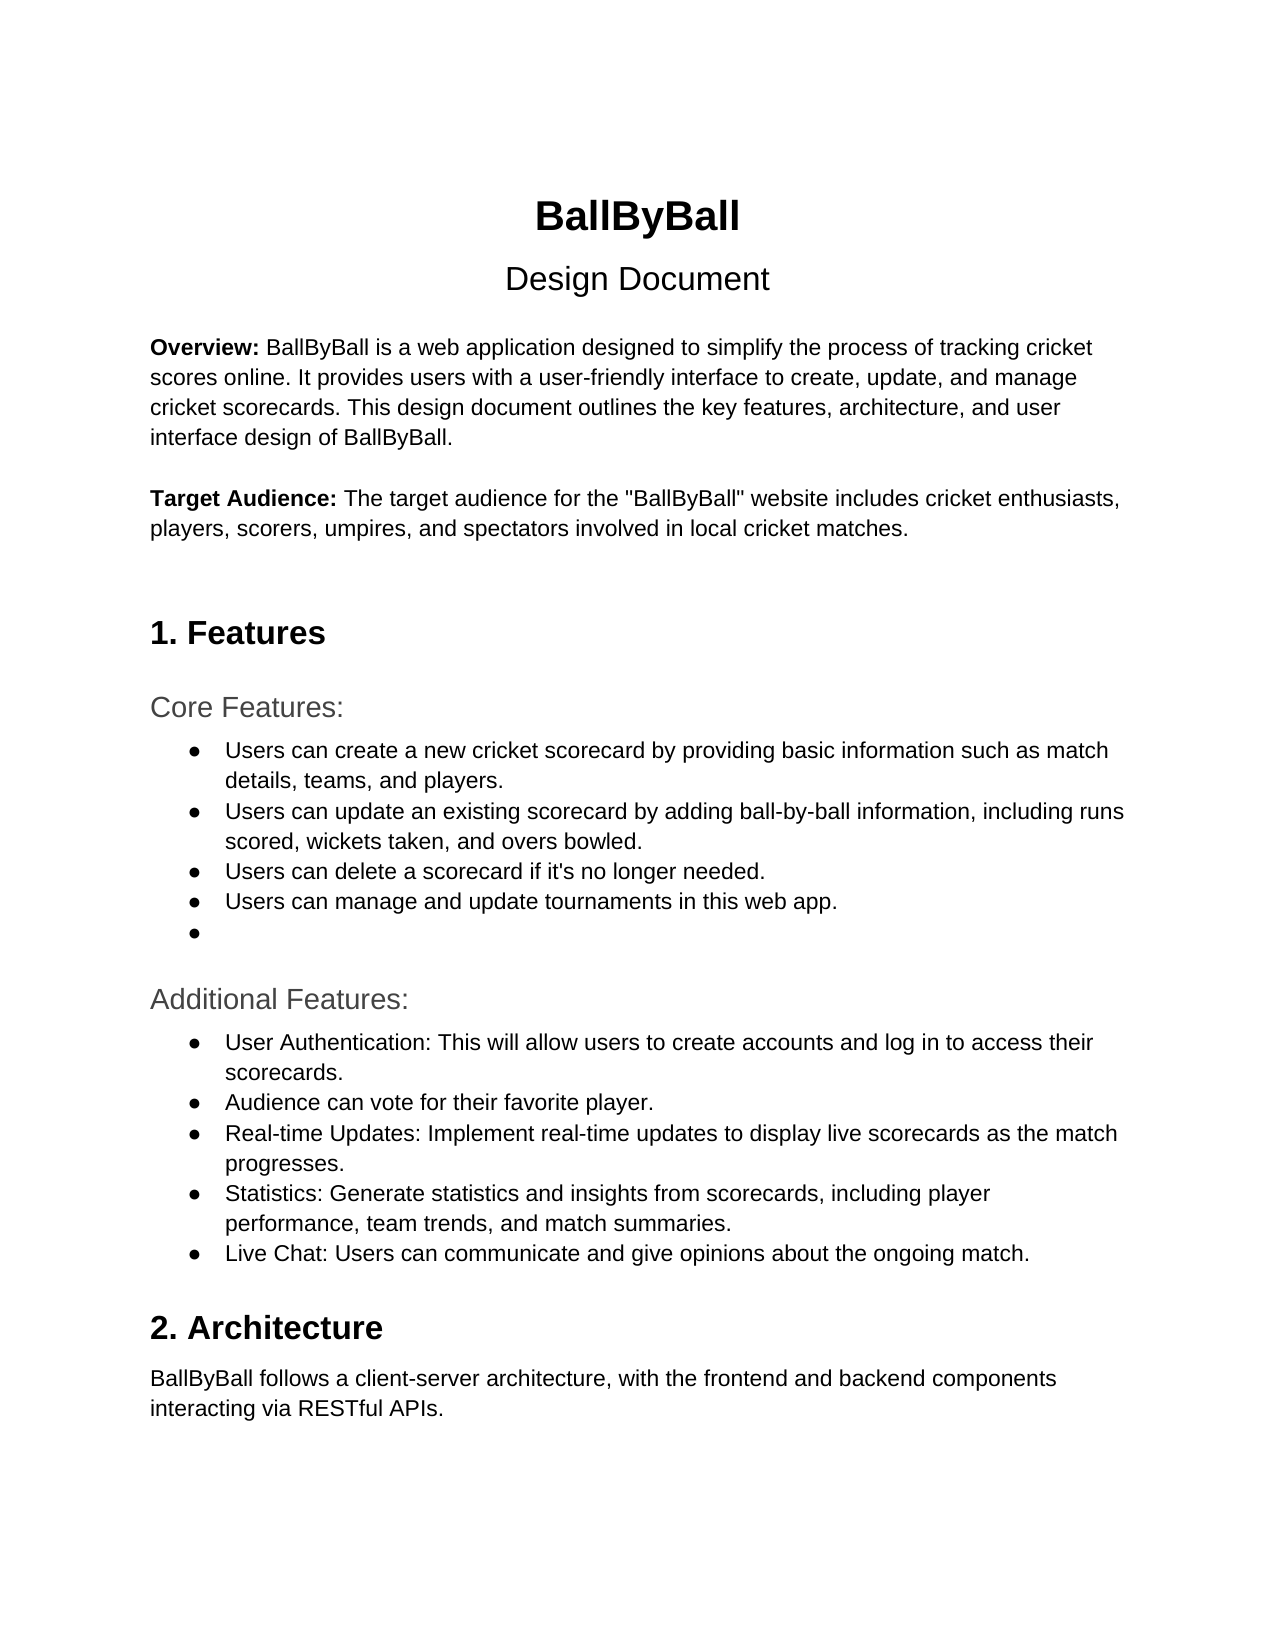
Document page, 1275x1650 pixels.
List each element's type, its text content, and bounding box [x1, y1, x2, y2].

text Target Audience: The target audience for the "BallByBall" website includes cricket enthusiasts, players, scorers, umpires, and spectators involved in local cricket matches. [150, 485, 1125, 541]
list Real-time Updates: Implement real-time updates to display live scorecards as the match progresses. [187, 1119, 1125, 1176]
subtitle 2. Architecture [150, 1308, 1125, 1346]
text BallByBall follows a client-server architecture, with the frontend and backend components interacting via RESTful APIs. [150, 1365, 1125, 1421]
list Users can delete a scorecard if it's no longer needed. [187, 858, 1125, 884]
subtitle Core Features: [150, 690, 1125, 724]
subtitle BallByBall [150, 192, 1125, 239]
list Users can update an existing scorecard by adding ball-by-ball information, including runs scored, wickets taken, and overs bowled. [187, 798, 1125, 854]
list Users can manage and update tournaments in this web app. [187, 888, 1125, 914]
list Audience can vote for their favorite player. [187, 1089, 1125, 1116]
list Users can create a new cricket scorecard by providing basic information such as match details, teams, and players. [187, 737, 1125, 794]
list Statistics: Generate statistics and insights from scorecards, including player performance, team trends, and match summaries. [187, 1180, 1125, 1236]
subtitle 1. Features [150, 613, 1125, 651]
text Design Document [150, 259, 1125, 298]
subtitle Additional Features: [150, 982, 1125, 1016]
list Live Chat: Users can communicate and give opinions about the ongoing match. [187, 1240, 1125, 1267]
list User Authentication: This will allow users to create accounts and log in to access their scorecards. [187, 1029, 1125, 1085]
text Overview: BallByBall is a web application designed to simplify the process of tracking cricket scores online. It provides users with a user-friendly interface to create, update, and manage cricket scorecards. This design document outlines the key features, architecture, and user interface design of BallByBall. [150, 334, 1125, 451]
